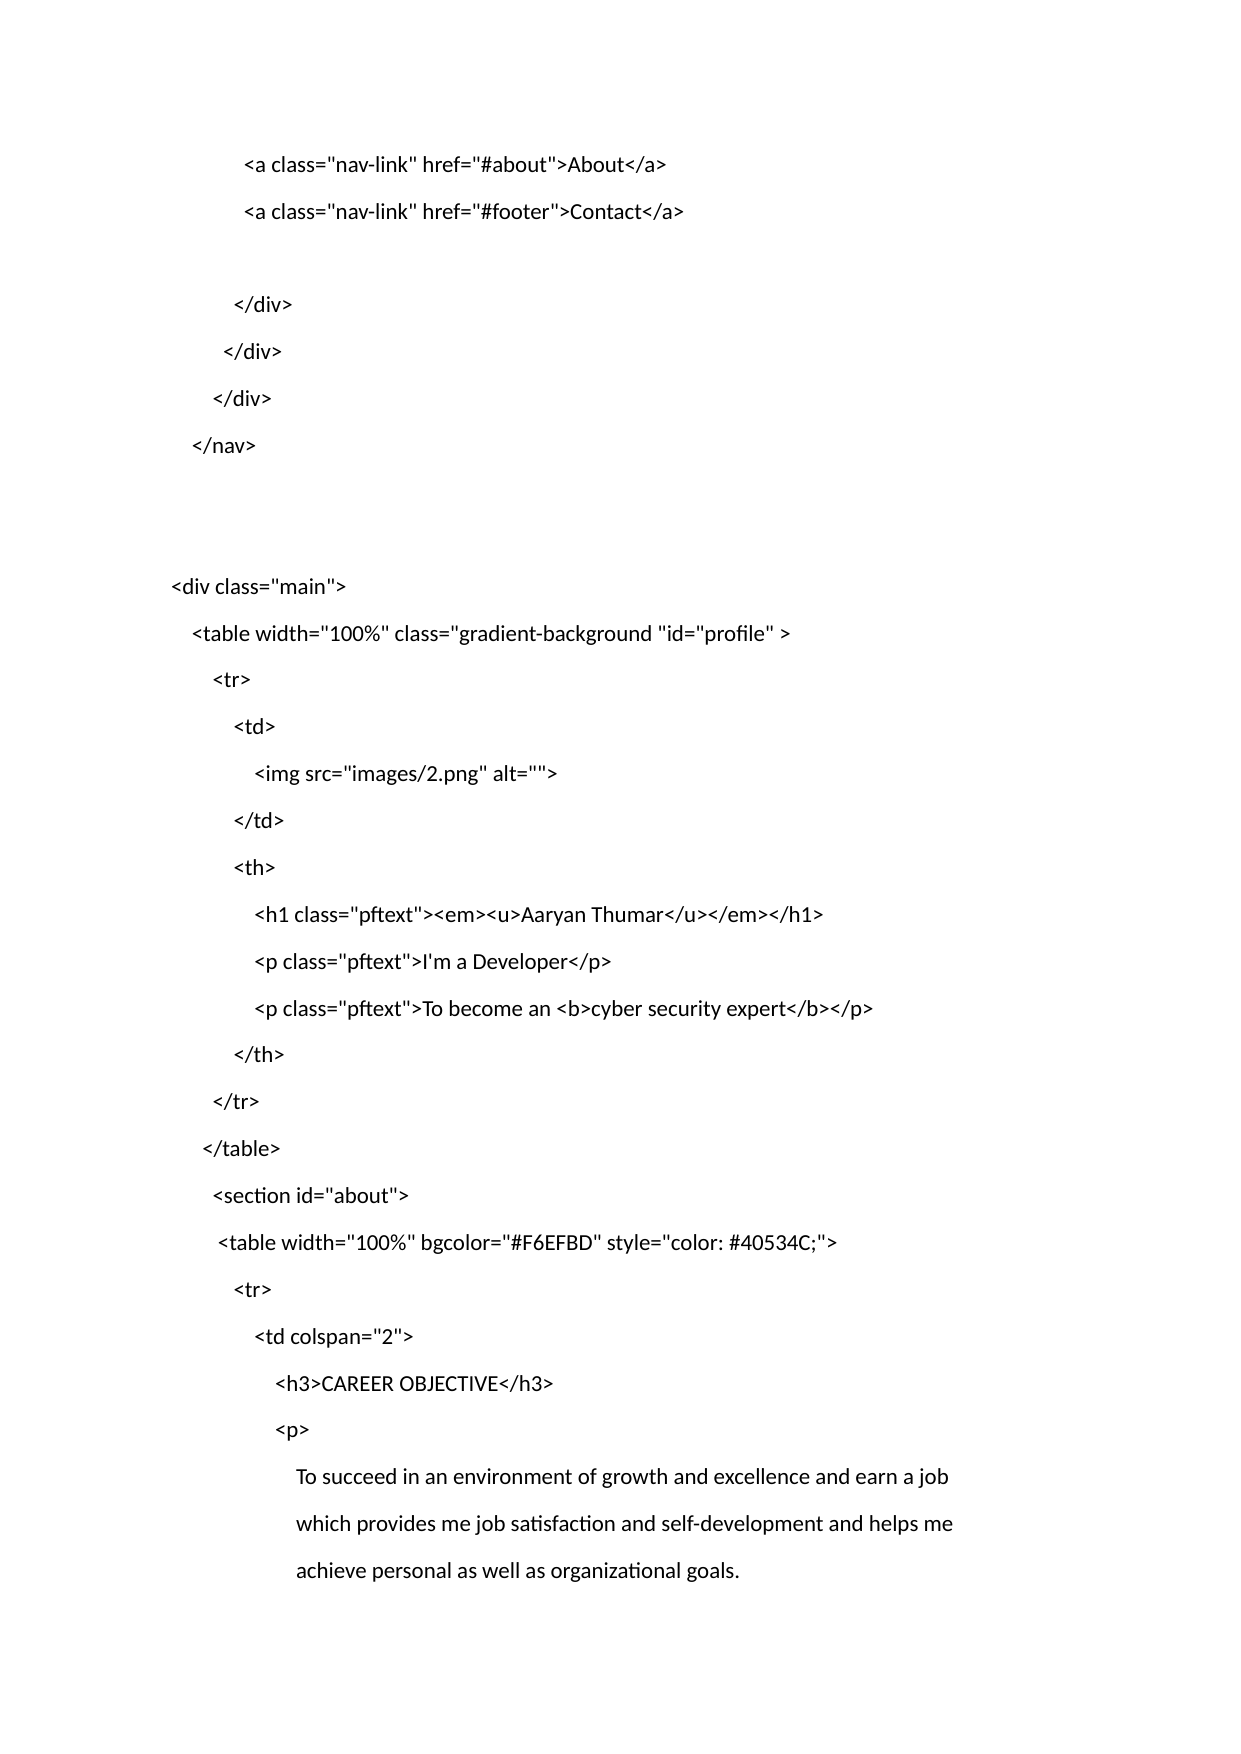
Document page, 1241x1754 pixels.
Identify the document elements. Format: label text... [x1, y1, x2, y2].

text <a class="nav-link" href="#footer">Contact</a> [150, 197, 1090, 225]
text achieve personal as well as organizational goals. [150, 1556, 1090, 1584]
text <tr> [150, 666, 1090, 694]
text <td colspan="2"> [150, 1322, 1090, 1350]
text </tr> [150, 1087, 1090, 1116]
text <td> [150, 712, 1090, 741]
text </div> [150, 384, 1090, 412]
text <h3>CAREER OBJECTIVE</h3> [150, 1369, 1090, 1397]
text <img src="images/2.png" alt=""> [150, 759, 1090, 787]
text <table width="100%" bgcolor="#F6EFBD" style="color: #40534C;"> [150, 1228, 1090, 1256]
text <tr> [150, 1275, 1090, 1303]
text which provides me job satisfaction and self-development and helps me [150, 1509, 1090, 1537]
text </th> [150, 1041, 1090, 1069]
text To succeed in an environment of growth and excellence and earn a job [150, 1462, 1090, 1491]
text <p> [150, 1416, 1090, 1444]
text </table> [150, 1134, 1090, 1162]
text <div class="main"> [150, 572, 1090, 600]
text </div> [150, 291, 1090, 319]
text <p class="pftext">I'm a Developer</p> [150, 947, 1090, 975]
text </nav> [150, 431, 1090, 459]
text </td> [150, 806, 1090, 834]
text <p class="pftext">To become an <b>cyber security expert</b></p> [150, 994, 1090, 1022]
text <section id="about"> [150, 1181, 1090, 1209]
text <a class="nav-link" href="#about">About</a> [150, 150, 1090, 178]
text </div> [150, 337, 1090, 366]
text <h1 class="pftext"><em><u>Aaryan Thumar</u></em></h1> [150, 900, 1090, 928]
text <table width="100%" class="gradient-background "id="profile" > [150, 619, 1090, 647]
text <th> [150, 853, 1090, 881]
